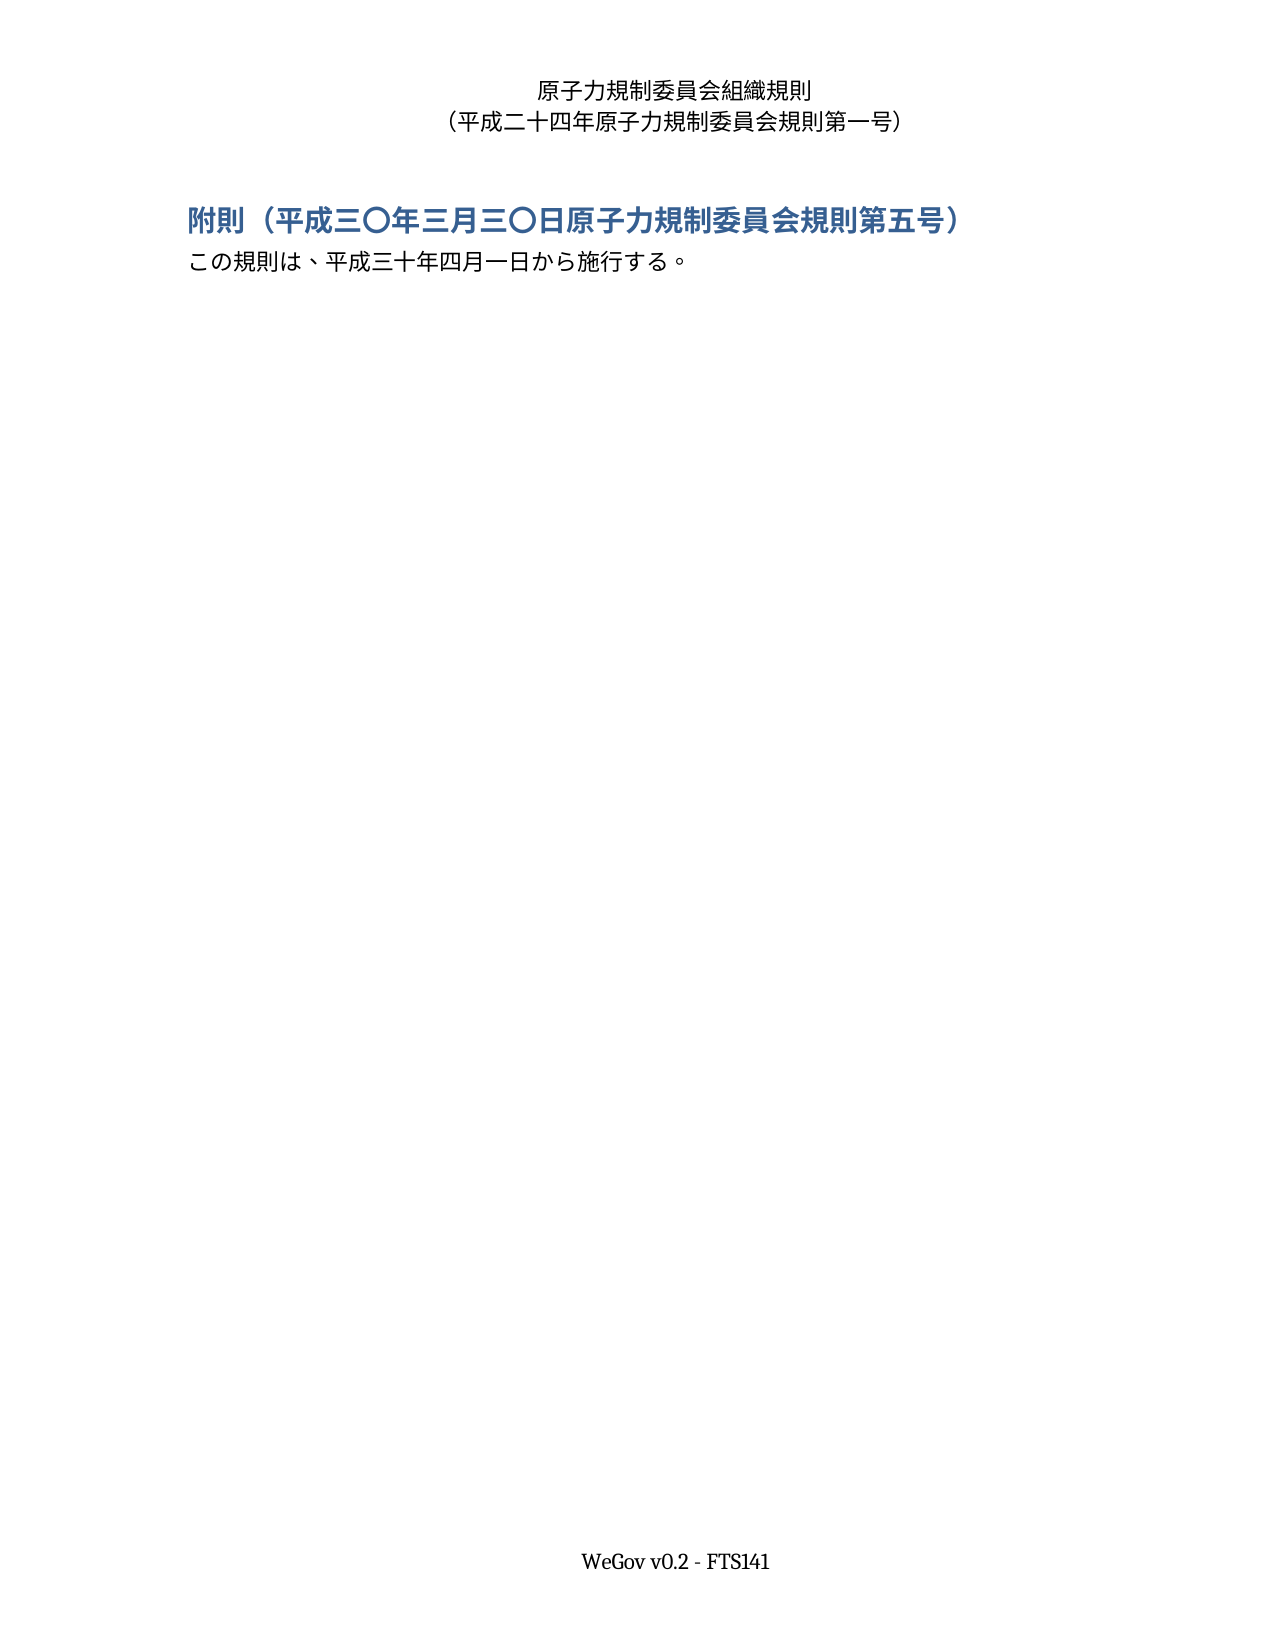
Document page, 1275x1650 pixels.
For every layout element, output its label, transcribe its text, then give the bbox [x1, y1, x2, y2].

subtitle 附則（平成三〇年三月三〇日原子力規制委員会規則第五号） [187, 200, 1087, 240]
text この規則は、平成三十年四月一日から施行する。 [187, 246, 1087, 277]
